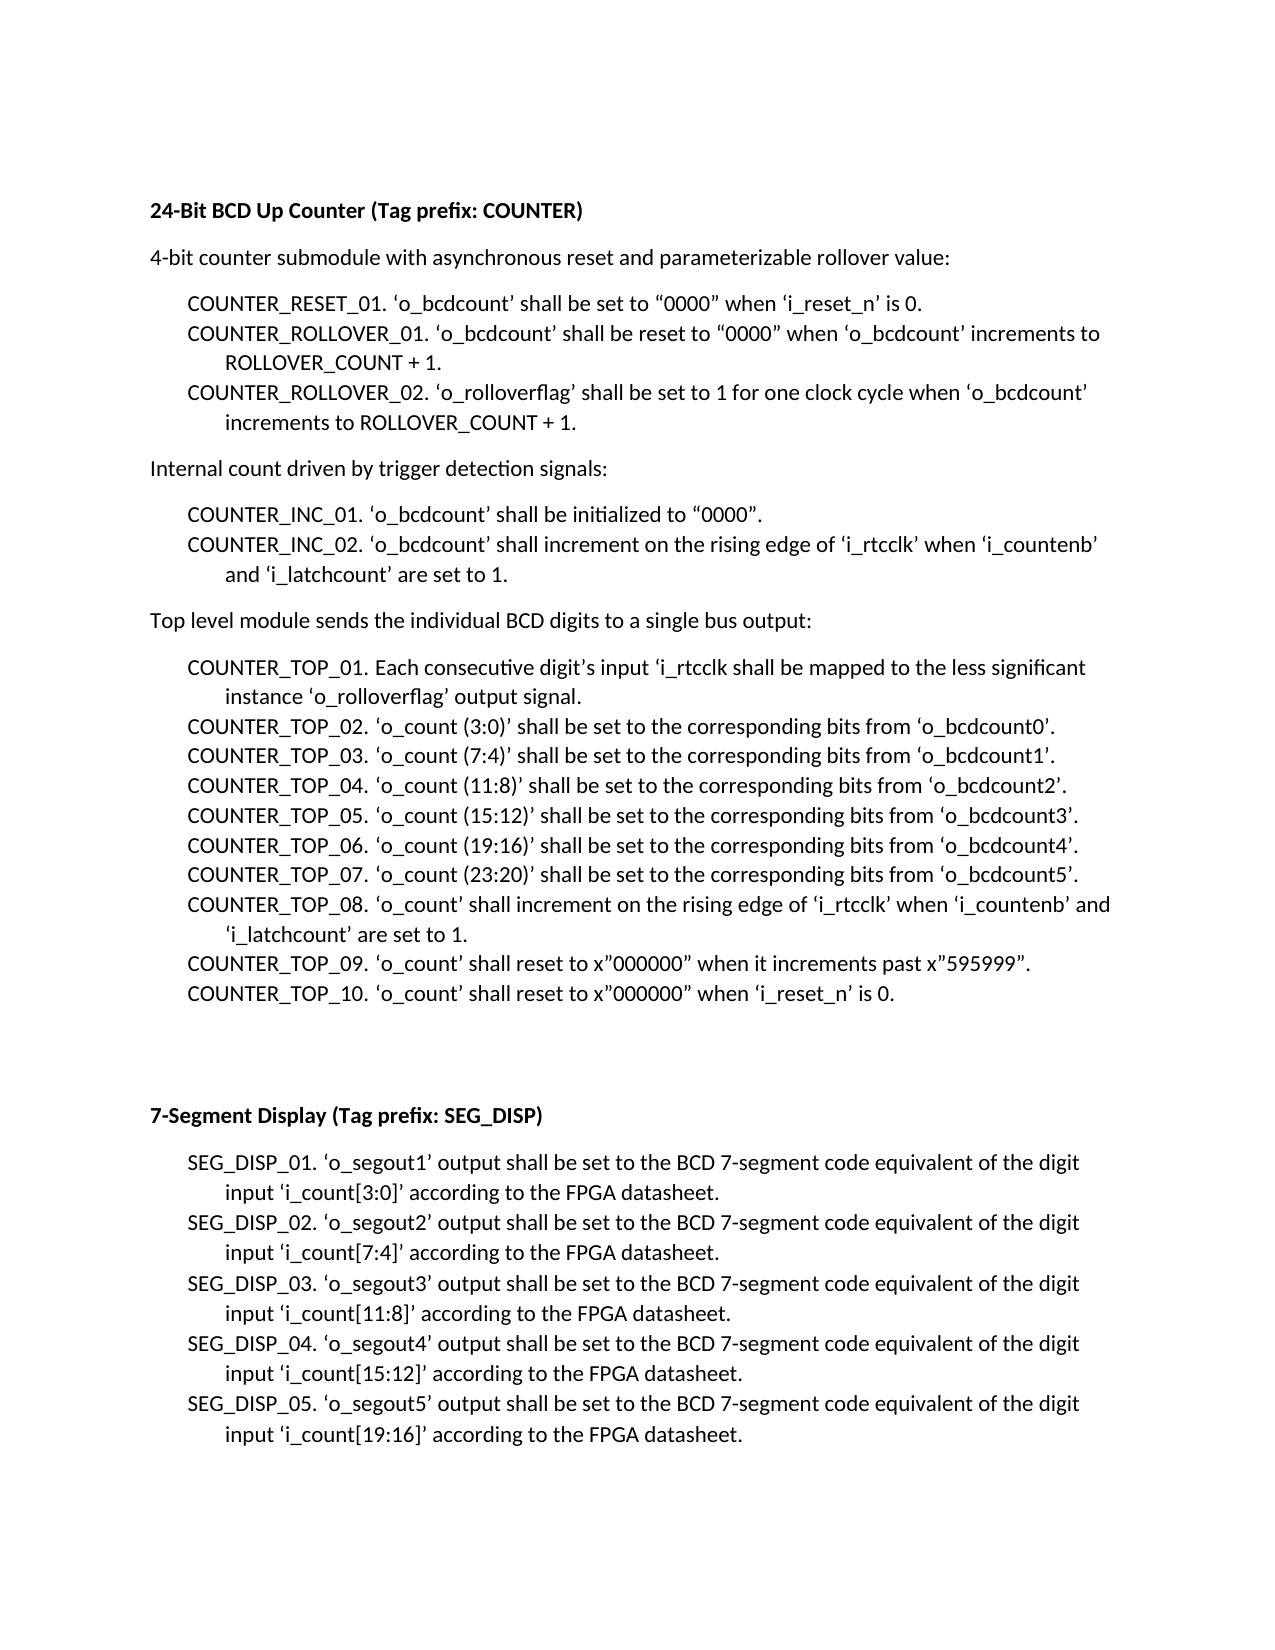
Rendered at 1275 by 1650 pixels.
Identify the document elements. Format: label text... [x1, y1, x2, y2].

text Internal count driven by trigger detection signals: [150, 454, 1125, 482]
list ‘o_bcdcount’ shall increment on the rising edge of ‘i_rtcclk’ when ‘i_countenb’ and ‘i_latchcount’ are set to 1. [187, 530, 1125, 588]
text 4-bit counter submodule with asynchronous reset and parameterizable rollover value: [150, 243, 1125, 271]
list ‘o_count (19:16)’ shall be set to the corresponding bits from ‘o_bcdcount4’. [187, 831, 1125, 859]
list ‘o_segout5’ output shall be set to the BCD 7-segment code equivalent of the digit input ‘i_count[19:16]’ according to the FPGA datasheet. [187, 1389, 1125, 1448]
list ‘o_segout2’ output shall be set to the BCD 7-segment code equivalent of the digit input ‘i_count[7:4]’ according to the FPGA datasheet. [187, 1208, 1125, 1267]
list Each consecutive digit’s input ‘i_rtcclk shall be mapped to the less significant instance ‘o_rolloverflag’ output signal. [187, 653, 1125, 710]
list ‘o_rolloverflag’ shall be set to 1 for one clock cycle when ‘o_bcdcount’ increments to ROLLOVER_COUNT + 1. [187, 378, 1125, 436]
list ‘o_segout4’ output shall be set to the BCD 7-segment code equivalent of the digit input ‘i_count[15:12]’ according to the FPGA datasheet. [187, 1329, 1125, 1387]
text 24-Bit BCD Up Counter (Tag prefix: COUNTER) [150, 196, 1125, 224]
list ‘o_segout3’ output shall be set to the BCD 7-segment code equivalent of the digit input ‘i_count[11:8]’ according to the FPGA datasheet. [187, 1269, 1125, 1327]
list ‘o_bcdcount’ shall be reset to “0000” when ‘o_bcdcount’ increments to ROLLOVER_COUNT + 1. [187, 319, 1125, 376]
list ‘o_count (15:12)’ shall be set to the corresponding bits from ‘o_bcdcount3’. [187, 801, 1125, 829]
list ‘o_count (23:20)’ shall be set to the corresponding bits from ‘o_bcdcount5’. [187, 860, 1125, 888]
list ‘o_count (7:4)’ shall be set to the corresponding bits from ‘o_bcdcount1’. [187, 742, 1125, 770]
list ‘o_count’ shall increment on the rising edge of ‘i_rtcclk’ when ‘i_countenb’ and ‘i_latchcount’ are set to 1. [187, 890, 1125, 948]
list ‘o_count (11:8)’ shall be set to the corresponding bits from ‘o_bcdcount2’. [187, 771, 1125, 799]
text 7-Segment Display (Tag prefix: SEG_DISP) [150, 1102, 1125, 1129]
list ‘o_segout1’ output shall be set to the BCD 7-segment code equivalent of the digit input ‘i_count[3:0]’ according to the FPGA datasheet. [187, 1148, 1125, 1206]
list ‘o_count’ shall reset to x”000000” when ‘i_reset_n’ is 0. [187, 979, 1125, 1007]
list ‘o_count (3:0)’ shall be set to the corresponding bits from ‘o_bcdcount0’. [187, 712, 1125, 740]
list ‘o_bcdcount’ shall be initialized to “0000”. [187, 501, 1125, 528]
list ‘o_bcdcount’ shall be set to “0000” when ‘i_reset_n’ is 0. [187, 289, 1125, 317]
list ‘o_count’ shall reset to x”000000” when it increments past x”595999”. [187, 949, 1125, 977]
text Top level module sends the individual BCD digits to a single bus output: [150, 606, 1125, 634]
